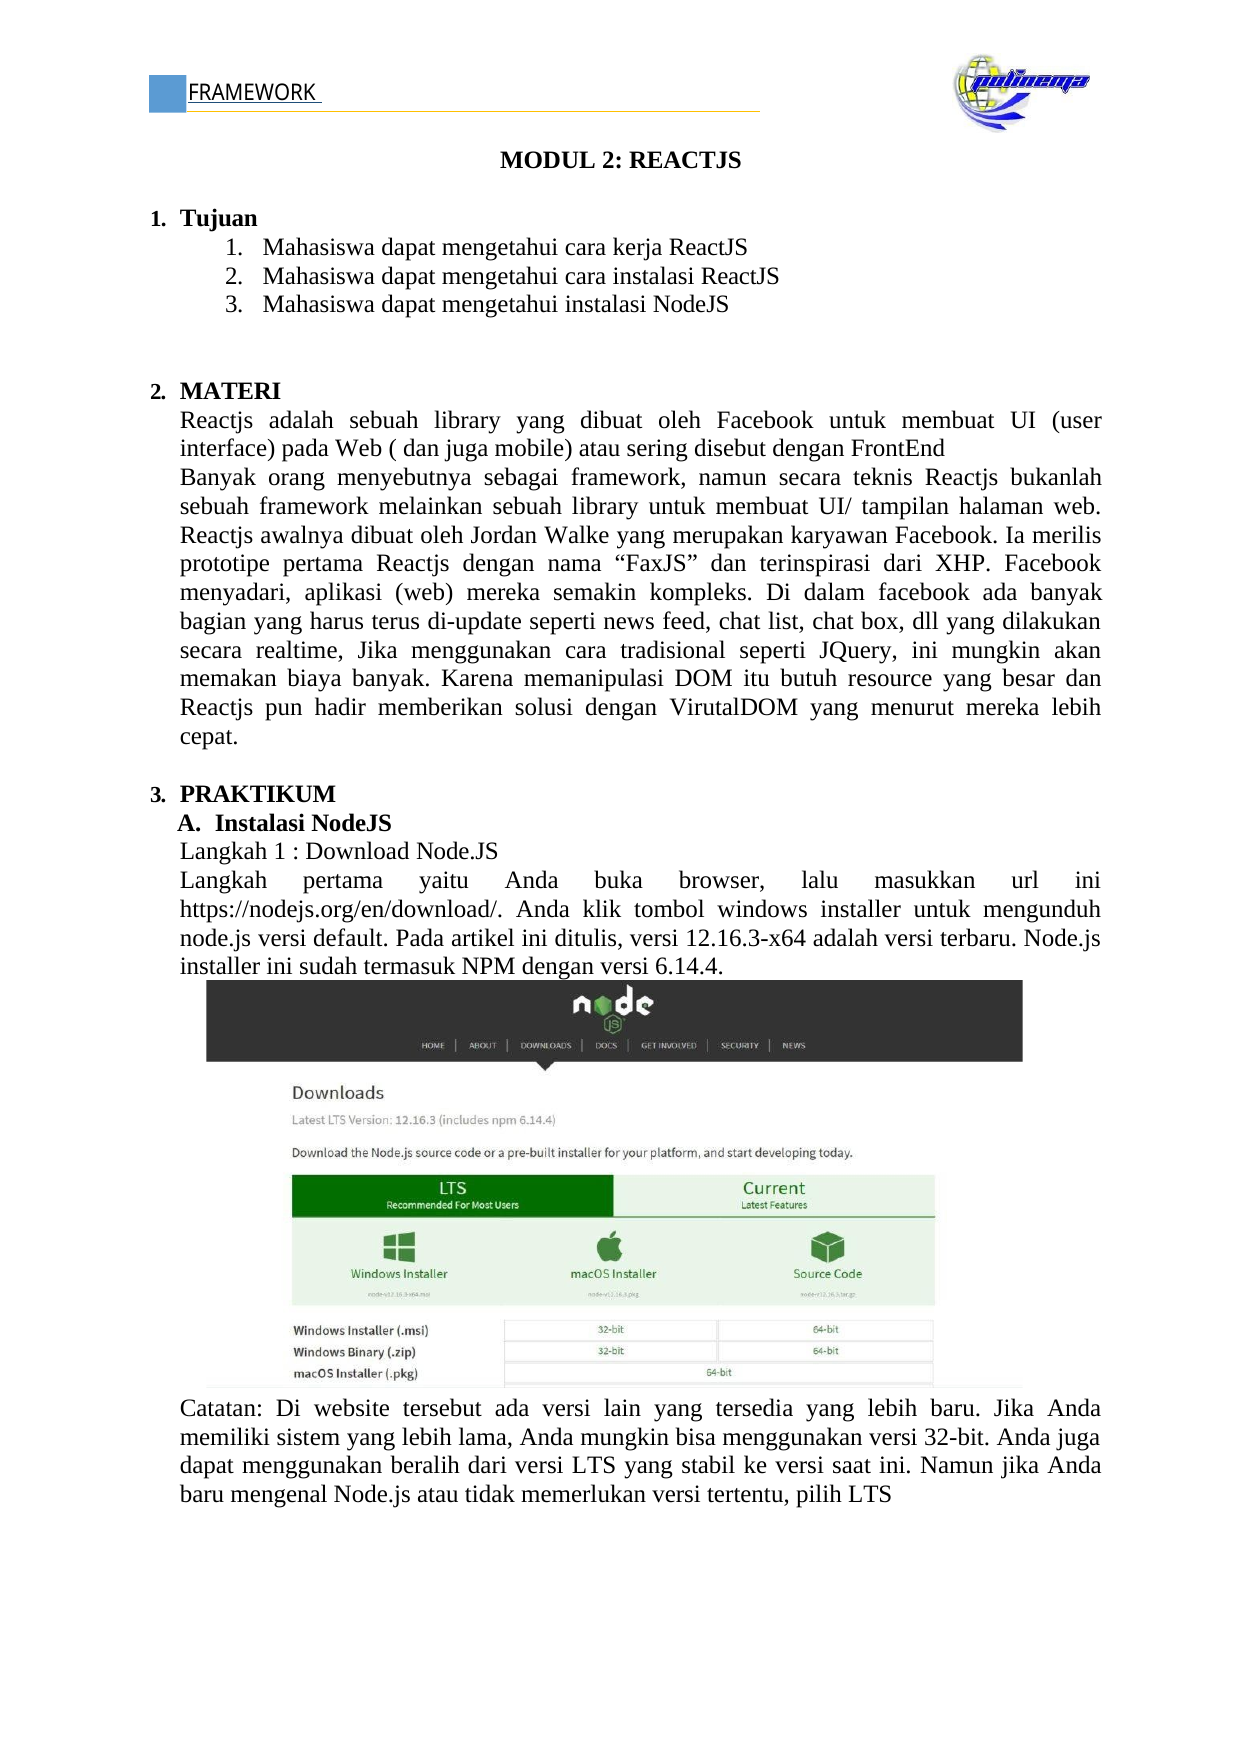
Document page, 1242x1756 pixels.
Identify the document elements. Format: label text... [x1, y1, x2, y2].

list Mahasiswa dapat mengetahui instalasi NodeJS [225, 289, 1114, 318]
text Langkah 1 : Download Node.JS [179, 836, 1114, 865]
subtitle PRAKTIKUM [150, 779, 1114, 808]
subtitle Instalasi NodeJS [177, 808, 1114, 836]
list Mahasiswa dapat mengetahui cara instalasi ReactJS [225, 261, 1114, 289]
picture [206, 980, 1023, 1388]
subtitle Tujuan [150, 203, 1114, 232]
text Langkah pertama yaitu Anda buka browser, lalu masukkan url ini https://nodejs.org/en/download/. Anda klik tombol windows installer untuk mengunduh node.js versi default. Pada artikel ini ditulis, versi 12.16.3-x64 adalah versi terbaru. Node.js installer ini sudah termasuk NPM dengan versi 6.14.4. [179, 865, 1102, 980]
text Reactjs adalah sebuah library yang dibuat oleh Facebook untuk membuat UI (user interface) pada Web ( dan juga mobile) atau sering disebut dengan FrontEnd [179, 405, 1102, 462]
list Mahasiswa dapat mengetahui cara kerja ReactJS [225, 232, 1114, 261]
picture [952, 53, 1090, 133]
subtitle MATERI [150, 376, 1114, 404]
text Catatan: Di website tersebut ada versi lain yang tersedia yang lebih baru. Jika Anda memiliki sistem yang lebih lama, Anda mungkin bisa menggunakan versi 32-bit. Anda juga dapat menggunakan beralih dari versi LTS yang stabil ke versi saat ini. Namun jika Anda baru mengenal Node.js atau tidak memerlukan versi tertentu, pilih LTS [179, 1393, 1102, 1508]
text Banyak orang menyebutnya sebagai framework, namun secara teknis Reactjs bukanlah sebuah framework melainkan sebuah library untuk membuat UI/ tampilan halaman web. Reactjs awalnya dibuat oleh Jordan Walke yang merupakan karyawan Facebook. Ia merilis prototipe pertama Reactjs dengan nama “FaxJS” dan terinspirasi dari XHP. Facebook menyadari, aplikasi (web) mereka semakin kompleks. Di dalam facebook ada banyak bagian yang harus terus di-update seperti news feed, chat list, chat box, dll yang dilakukan secara realtime, Jika menggunakan cara tradisional seperti JQuery, ini mungkin akan memakan biaya banyak. Karena memanipulasi DOM itu butuh resource yang besar dan Reactjs pun hadir memberikan solusi dengan VirutalDOM yang menurut mereka lebih cepat. [179, 462, 1102, 750]
subtitle MODUL 2: REACTJS [473, 146, 769, 174]
